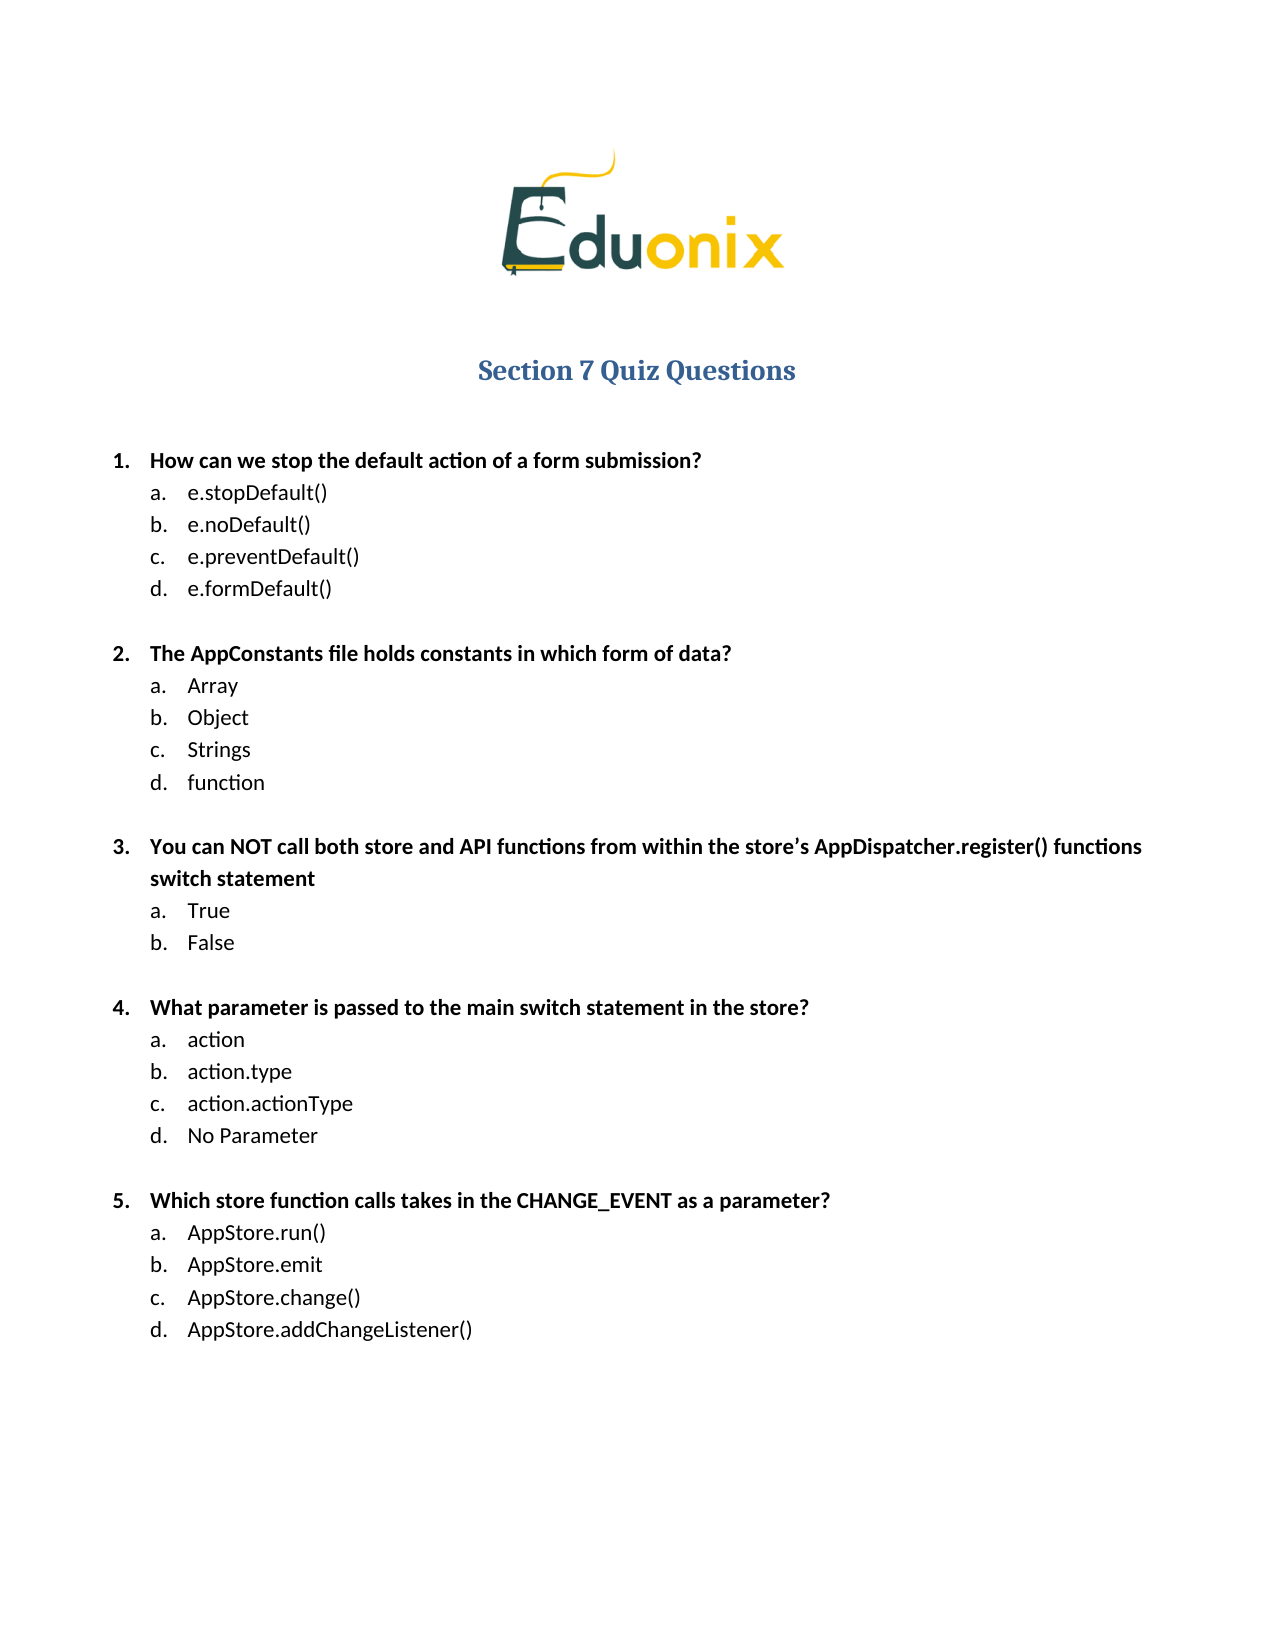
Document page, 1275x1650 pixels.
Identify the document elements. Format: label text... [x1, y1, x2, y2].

list The AppConstants file holds constants in which form of data? [112, 639, 1200, 667]
list True [150, 896, 1200, 924]
list e.noDefault() [150, 510, 1200, 538]
list action.actionType [150, 1089, 1200, 1117]
list AppStore.change() [150, 1283, 1200, 1311]
list action [150, 1025, 1200, 1053]
list Strings [150, 735, 1200, 763]
list AppStore.addChangeListener() [150, 1315, 1200, 1343]
list e.preventDefault() [150, 542, 1200, 570]
list AppStore.run() [150, 1218, 1200, 1246]
subtitle Section 7 Quiz Questions [75, 354, 1200, 388]
list e.formDefault() [150, 574, 1200, 602]
list e.stopDefault() [150, 478, 1200, 506]
list action.type [150, 1057, 1200, 1085]
list Which store function calls takes in the CHANGE_EVENT as a parameter? [112, 1186, 1200, 1214]
list You can NOT call both store and API functions from within the store’s AppDispatcher.register() functions switch statement [112, 832, 1200, 892]
list function [150, 768, 1200, 796]
list How can we stop the default action of a form submission? [112, 446, 1200, 474]
list What parameter is passed to the main switch statement in the store? [112, 993, 1200, 1021]
list No Parameter [150, 1122, 1200, 1150]
picture [463, 125, 812, 300]
list Array [150, 671, 1200, 699]
list False [150, 928, 1200, 957]
list AppStore.emit [150, 1250, 1200, 1278]
list Object [150, 703, 1200, 731]
